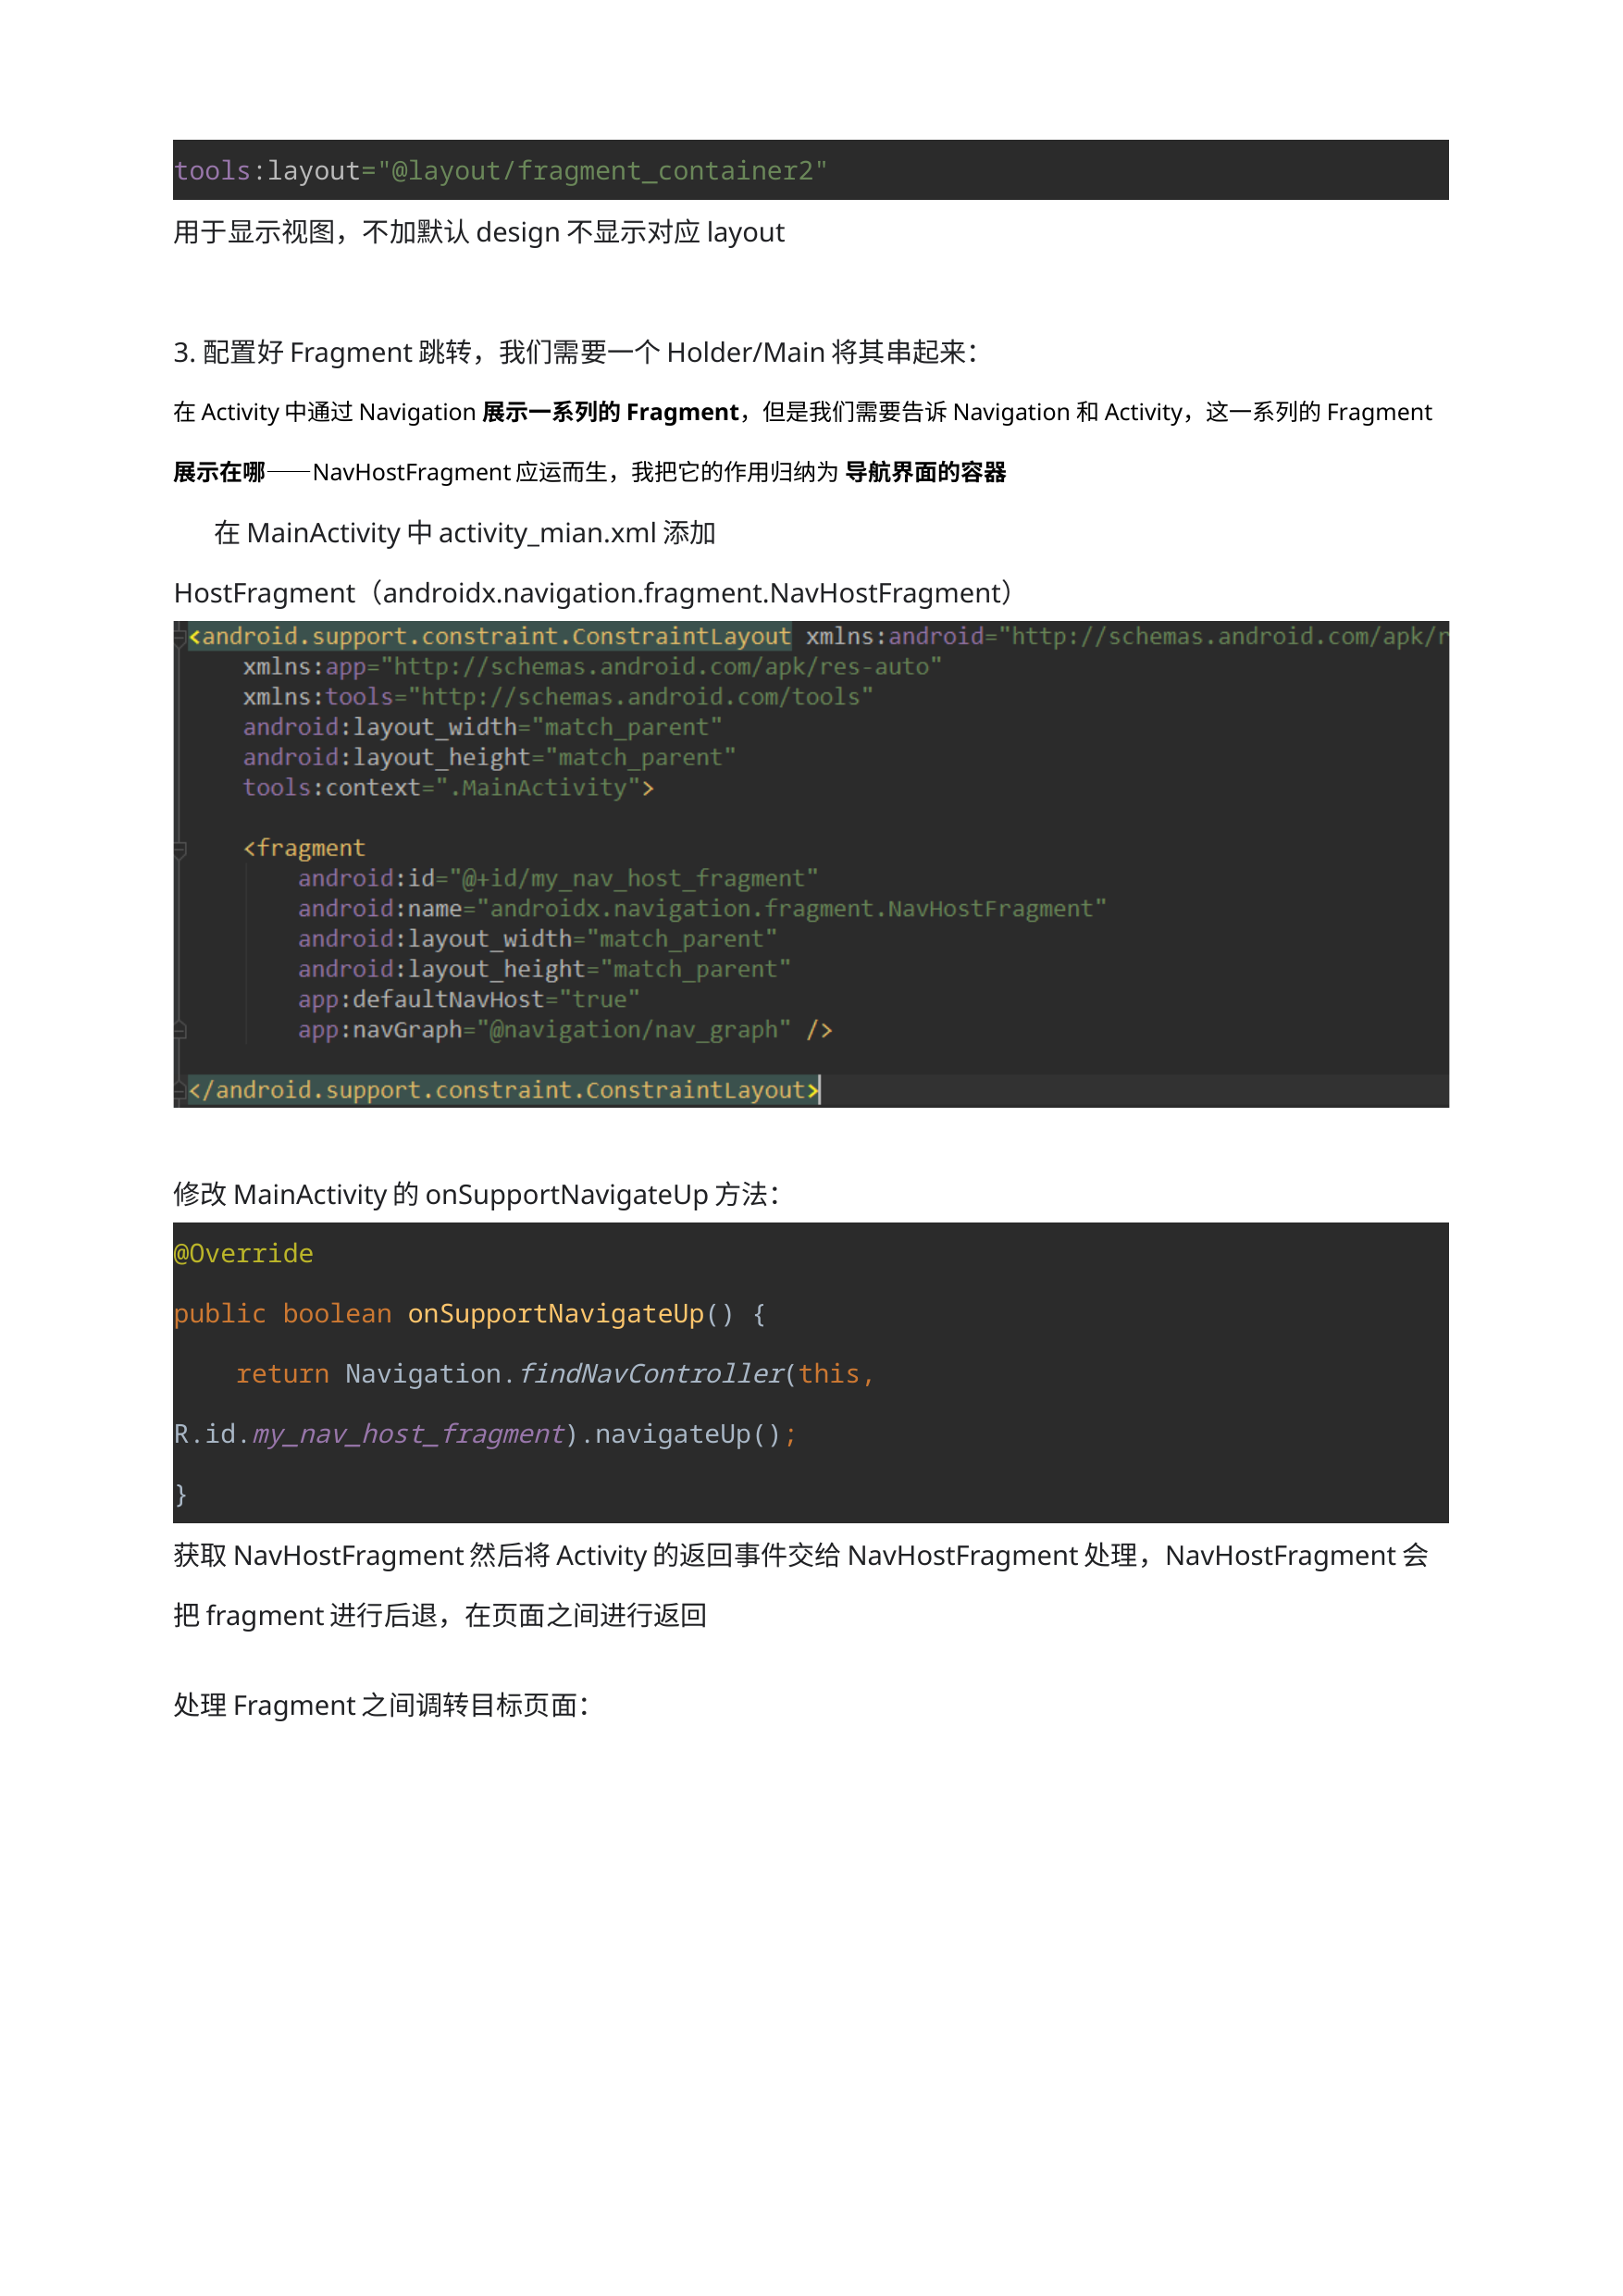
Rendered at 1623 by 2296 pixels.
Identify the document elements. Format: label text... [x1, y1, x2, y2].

text 在Activity中通过 Navigation 展示一系列的Fragment，但是我们需要告诉Navigation 和Activity，这一系列的 Fragment 展示在哪——NavHostFragment应运而生，我把它的作用归纳为 导航界面的容器 [173, 380, 1449, 501]
text 3. 配置好Fragment跳转，我们需要一个Holder/Main将其串起来： [173, 320, 1449, 380]
text tools:layout="@layout/fragment_container2" [173, 140, 1449, 200]
text 处理Fragment之间调转目标页面： [173, 1674, 1449, 1734]
text 获取NavHostFragment然后将Activity的返回事件交给NavHostFragment处理，NavHostFragment会把fragment进行后退，在页面之间进行返回 [173, 1523, 1449, 1644]
text 修改MainActivity的onSupportNavigateUp方法： [173, 1162, 1449, 1222]
text @Override public boolean onSupportNavigateUp() { return Navigation.findNavController(this, R.id.my_nav_host_fragment).navigateUp(); } [173, 1222, 1449, 1523]
text 在MainActivity中activity_mian.xml添加HostFragment（androidx.navigation.fragment.NavHostFragment） [173, 501, 1449, 621]
picture [173, 621, 1450, 1108]
text 用于显示视图，不加默认design不显示对应layout [173, 200, 1449, 260]
